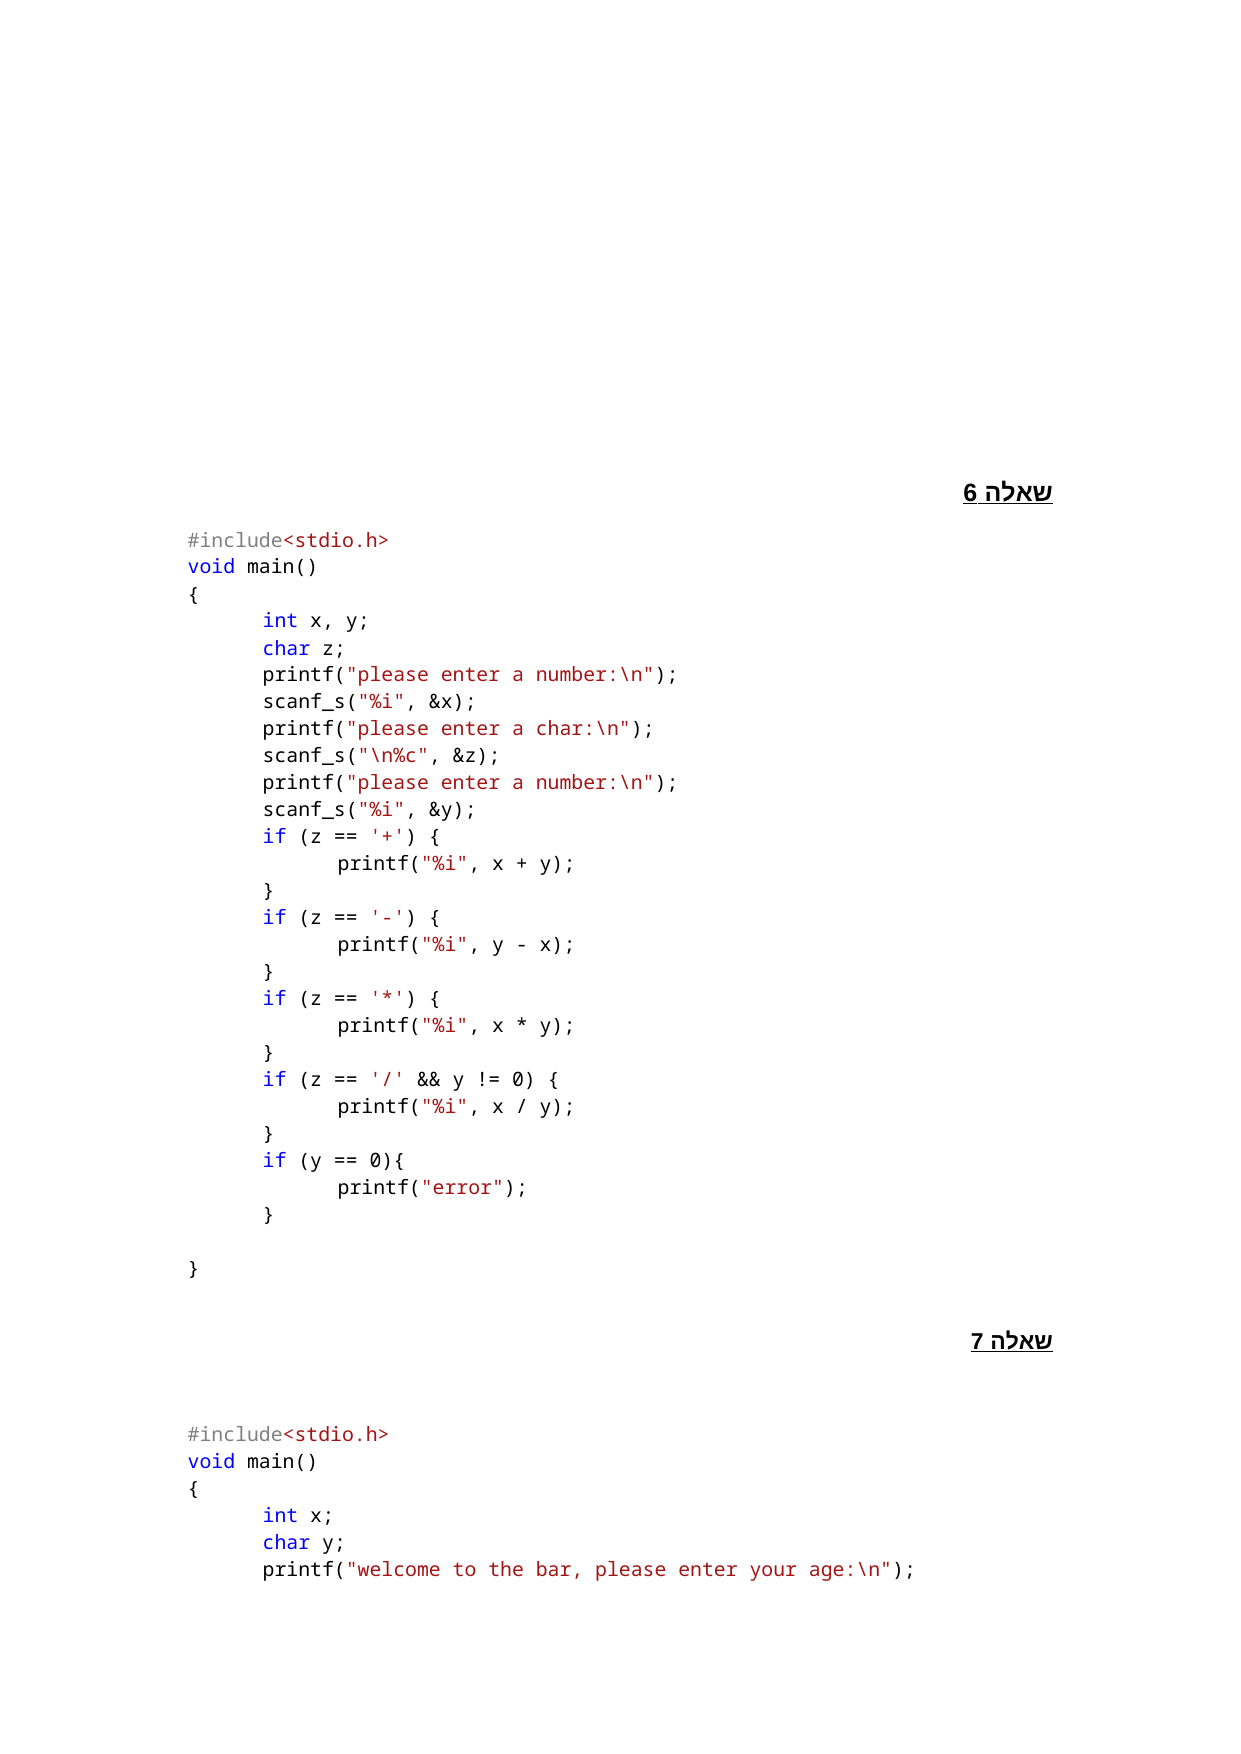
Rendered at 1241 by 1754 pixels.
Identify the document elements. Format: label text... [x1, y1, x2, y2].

text { [187, 580, 1053, 607]
text if (z == '-') { [187, 903, 1053, 931]
text void main() [187, 553, 1053, 580]
text שאלה 7 [187, 1328, 1053, 1354]
text printf("%i", x * y); [187, 1011, 1053, 1038]
text } [187, 957, 1053, 984]
text } [187, 1119, 1053, 1146]
text printf("welcome to the bar, please enter your age:\n"); [187, 1555, 1053, 1582]
text printf("%i", y - x); [187, 931, 1053, 957]
text #include<stdio.h> [187, 1420, 1053, 1447]
text char y; [187, 1528, 1053, 1555]
text printf("please enter a number:\n"); [187, 661, 1053, 688]
text scanf_s("%i", &y); [187, 796, 1053, 823]
text if (z == '*') { [187, 984, 1053, 1011]
text } [187, 1200, 1053, 1227]
text printf("error"); [187, 1173, 1053, 1200]
text scanf_s("\n%c", &z); [187, 742, 1053, 769]
text int x, y; [187, 607, 1053, 634]
text int x; [187, 1501, 1053, 1528]
text printf("%i", x / y); [187, 1092, 1053, 1119]
text שאלה 6 [187, 478, 1053, 507]
text scanf_s("%i", &x); [187, 688, 1053, 715]
text } [187, 877, 1053, 903]
text if (z == '/' && y != 0) { [187, 1065, 1053, 1092]
text printf("please enter a char:\n"); [187, 715, 1053, 742]
text } [187, 1038, 1053, 1065]
text printf("%i", x + y); [187, 849, 1053, 877]
text char z; [187, 634, 1053, 661]
text { [187, 1474, 1053, 1501]
text printf("please enter a number:\n"); [187, 769, 1053, 796]
text if (z == '+') { [187, 823, 1053, 849]
text void main() [187, 1447, 1053, 1474]
text if (y == 0){ [187, 1146, 1053, 1173]
text } [187, 1254, 1053, 1281]
text #include<stdio.h> [187, 526, 1053, 553]
